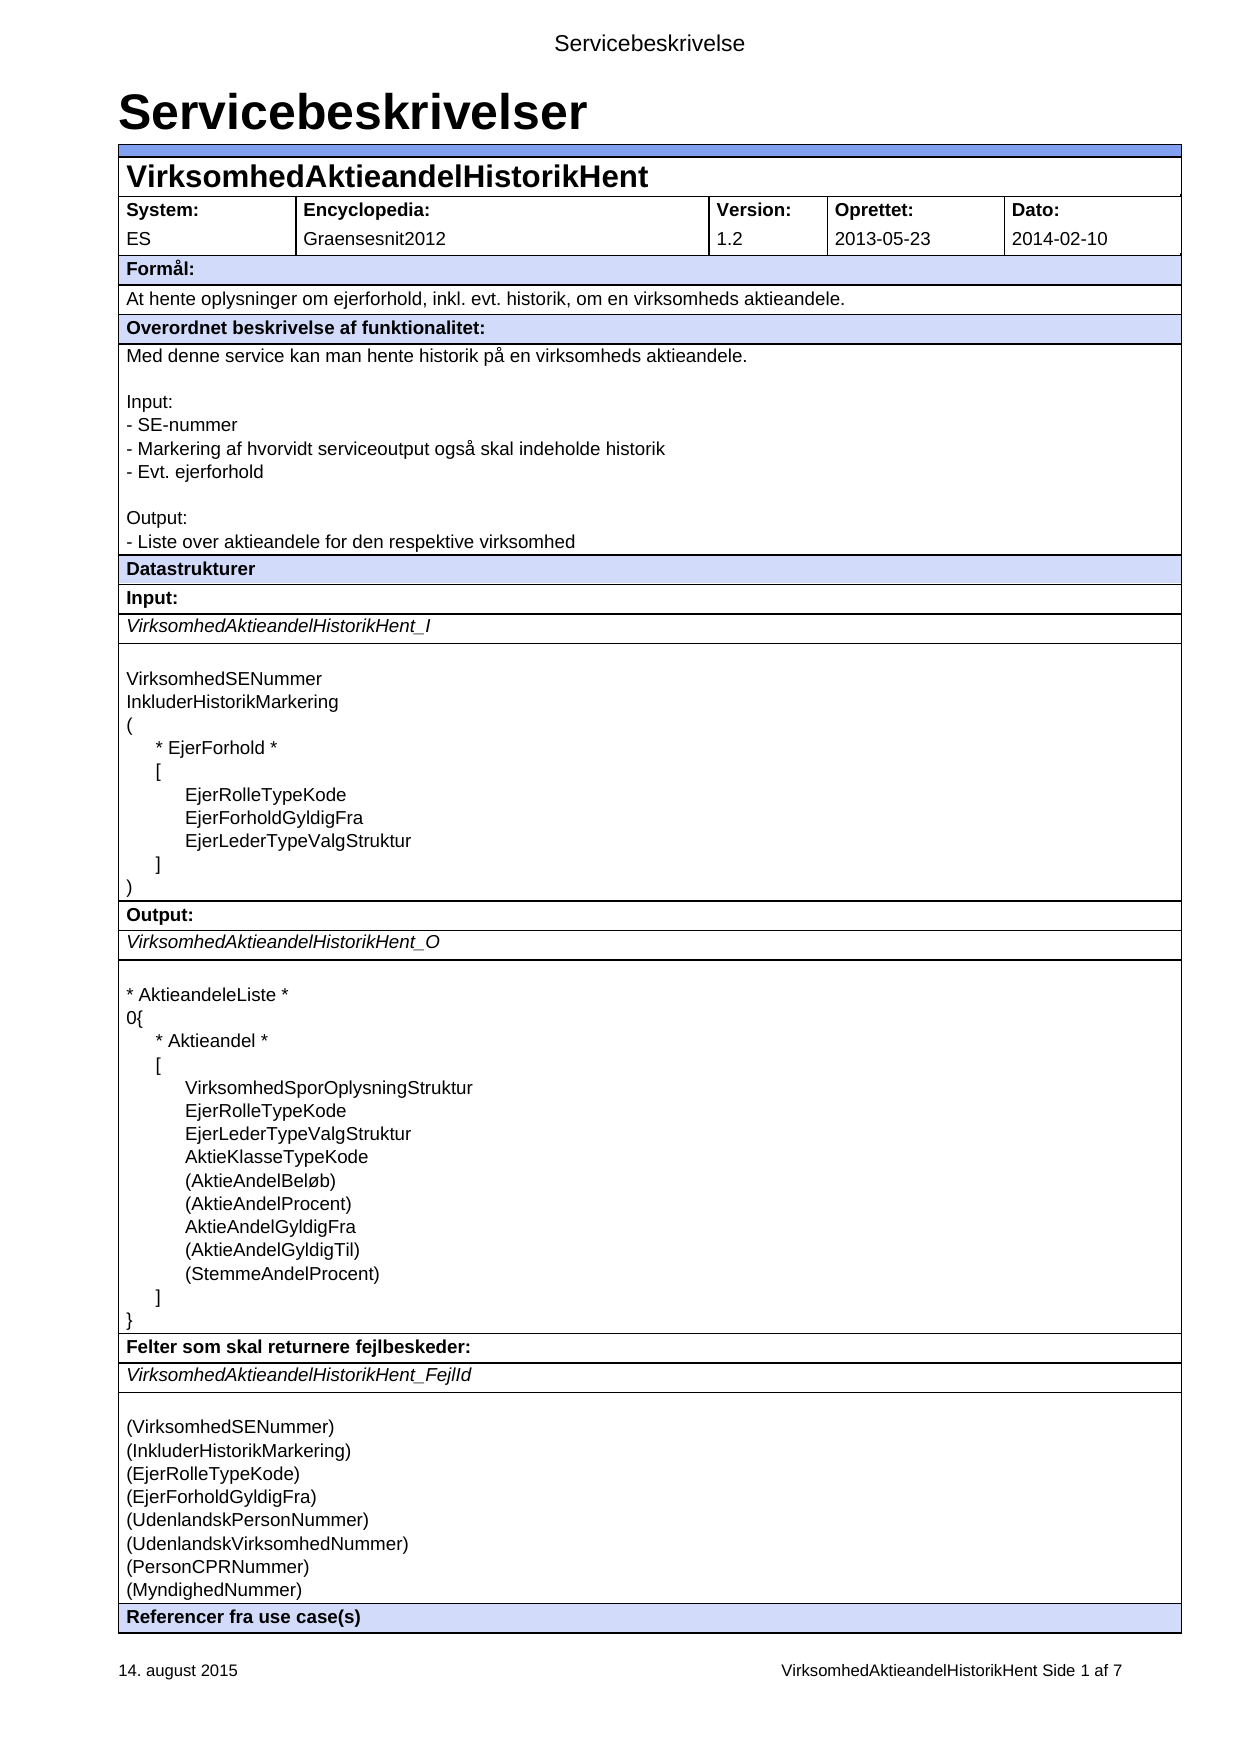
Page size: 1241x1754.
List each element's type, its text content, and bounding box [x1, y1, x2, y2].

table_cell Output: [119, 902, 1181, 929]
table_cell Felter som skal returnere fejlbeskeder: [119, 1334, 1181, 1362]
table_cell 2014-02-10 [1005, 225, 1181, 254]
table_cell Formål: [119, 256, 1181, 284]
table_cell (VirksomhedSENummer) (InkluderHistorikMarkering) (EjerRolleTypeKode) (EjerForholdGyldigFra) (UdenlandskPersonNummer) (UdenlandskVirksomhedNummer) (PersonCPRNummer) (MyndighedNummer) [119, 1393, 1181, 1603]
table_cell Version: [710, 197, 827, 225]
table_cell At hente oplysninger om ejerforhold, inkl. evt. historik, om en virksomheds aktieandele. [119, 286, 1181, 313]
text Servicebeskrivelser [118, 82, 1181, 140]
table_cell Input: [119, 585, 1181, 613]
table_cell Encyclopedia: [297, 197, 708, 225]
table_cell 2013-05-23 [828, 225, 1004, 254]
table_cell 1.2 [710, 225, 827, 254]
table_cell Overordnet beskrivelse af funktionalitet: [119, 315, 1181, 343]
table_cell Referencer fra use case(s) [119, 1604, 1181, 1632]
table_cell VirksomhedSENummer InkluderHistorikMarkering ( * EjerForhold * [ EjerRolleTypeKode EjerForholdGyldigFra EjerLederTypeValgStruktur ] ) [119, 644, 1181, 900]
table_cell VirksomhedAktieandelHistorikHent_O [119, 931, 1181, 959]
table_cell ES [119, 225, 295, 254]
table_cell * AktieandeleListe * 0{ * Aktieandel * [ VirksomhedSporOplysningStruktur EjerRolleTypeKode EjerLederTypeValgStruktur AktieKlasseTypeKode (AktieAndelBeløb) (AktieAndelProcent) AktieAndelGyldigFra (AktieAndelGyldigTil) (StemmeAndelProcent) ] } [119, 961, 1181, 1333]
table_cell System: [119, 197, 295, 225]
table_cell VirksomhedAktieandelHistorikHent_FejlId [119, 1364, 1181, 1392]
table_cell VirksomhedAktieandelHistorikHent_I [119, 615, 1181, 642]
table_cell Graensesnit2012 [297, 225, 708, 254]
table_cell Dato: [1005, 197, 1181, 225]
table_header [119, 145, 1181, 156]
table_cell Oprettet: [828, 197, 1004, 225]
table_cell Med denne service kan man hente historik på en virksomheds aktieandele. Input: - SE-nummer - Markering af hvorvidt serviceoutput også skal indeholde historik - Evt. ejerforhold Output: - Liste over aktieandele for den respektive virksomhed [119, 345, 1181, 554]
table_cell Datastrukturer [119, 556, 1181, 583]
table_cell VirksomhedAktieandelHistorikHent [119, 158, 1181, 196]
